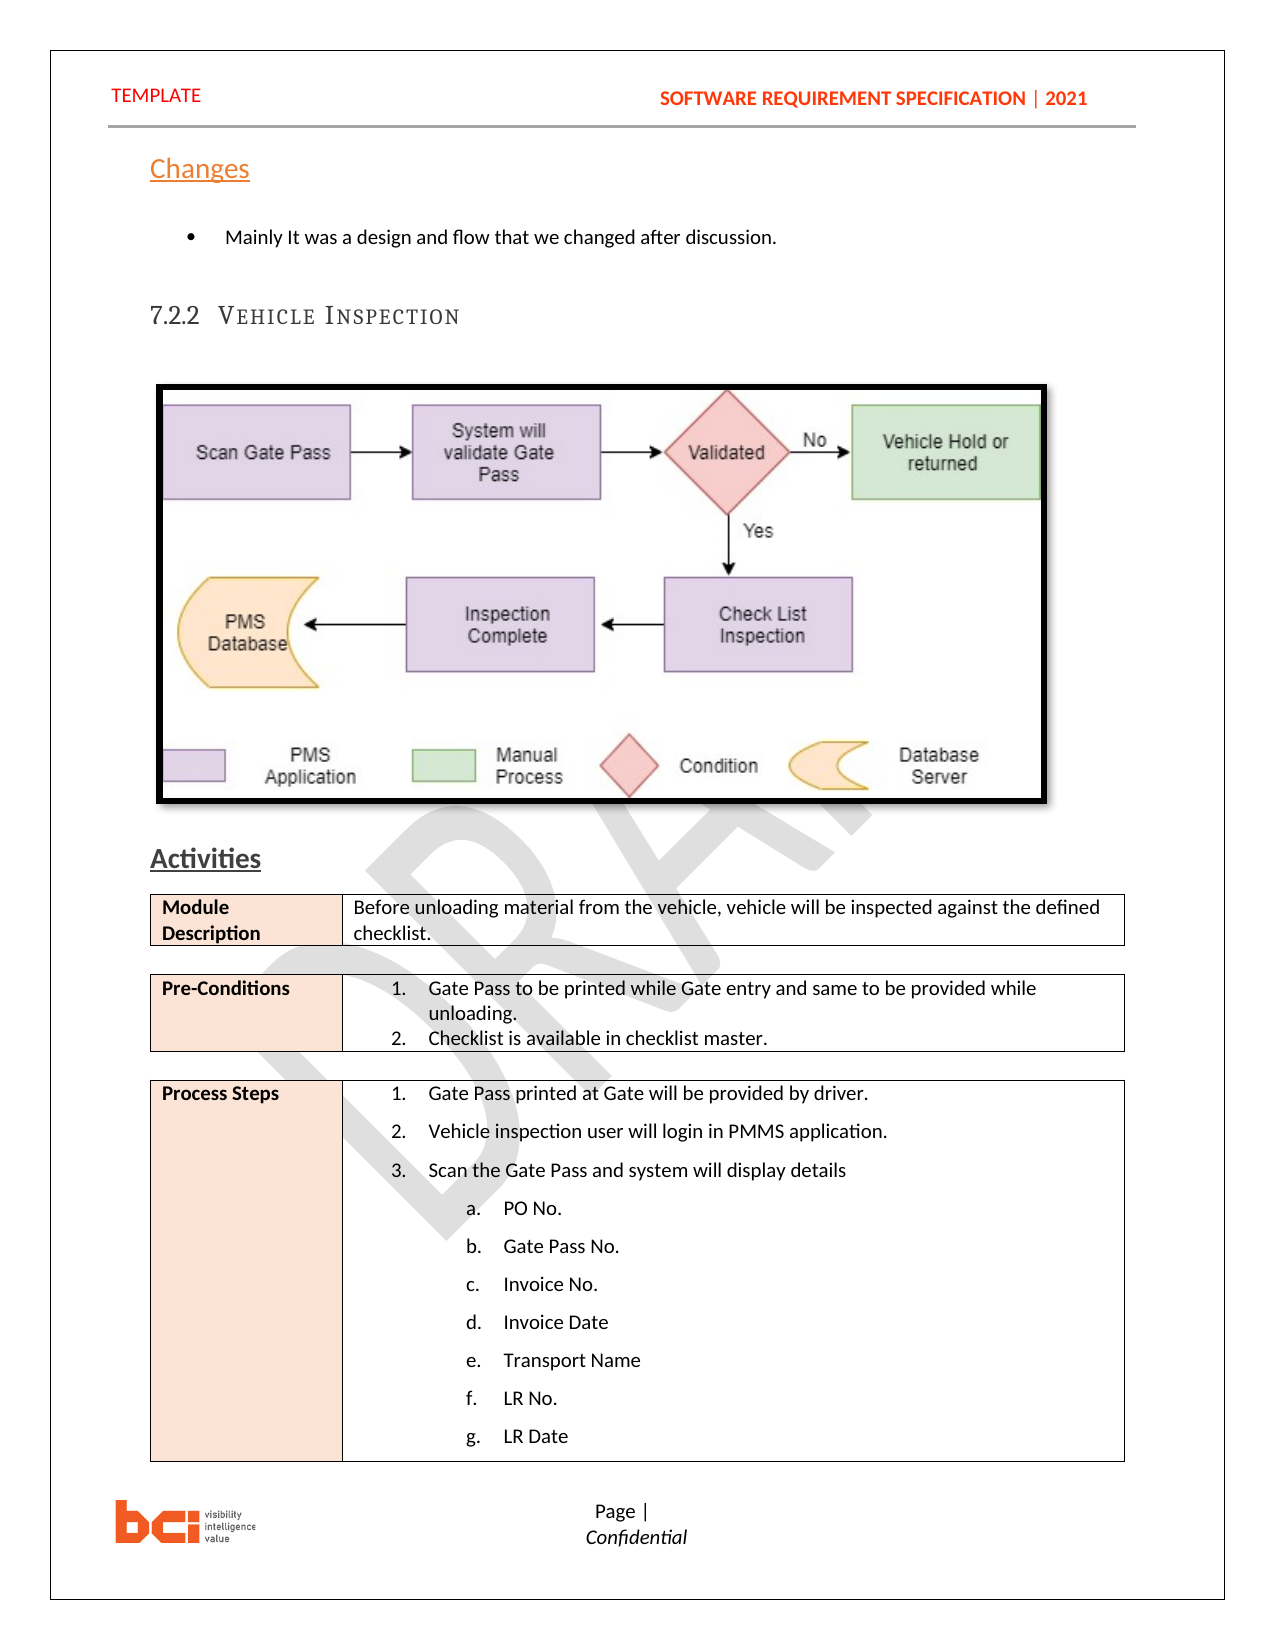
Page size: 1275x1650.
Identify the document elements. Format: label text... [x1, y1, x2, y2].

table_header Before unloading material from the vehicle, vehicle will be inspected against the defined checklist. [343, 895, 1124, 945]
picture [163, 390, 1041, 798]
text Changes [150, 150, 1125, 186]
table_header Process Steps [151, 1081, 342, 1461]
text Activities [150, 840, 1125, 876]
picture [114, 1495, 255, 1543]
subtitle Mainly It was a design and flow that we changed after discussion. [187, 224, 1125, 250]
table_header Module Description [151, 895, 342, 945]
subtitle Vehicle Inspection [150, 300, 1125, 331]
table_header Gate Pass to be printed while Gate entry and same to be provided while unloading. Checklist is available in checklist master. [343, 975, 1124, 1051]
table_header Pre-Conditions [151, 975, 342, 1051]
